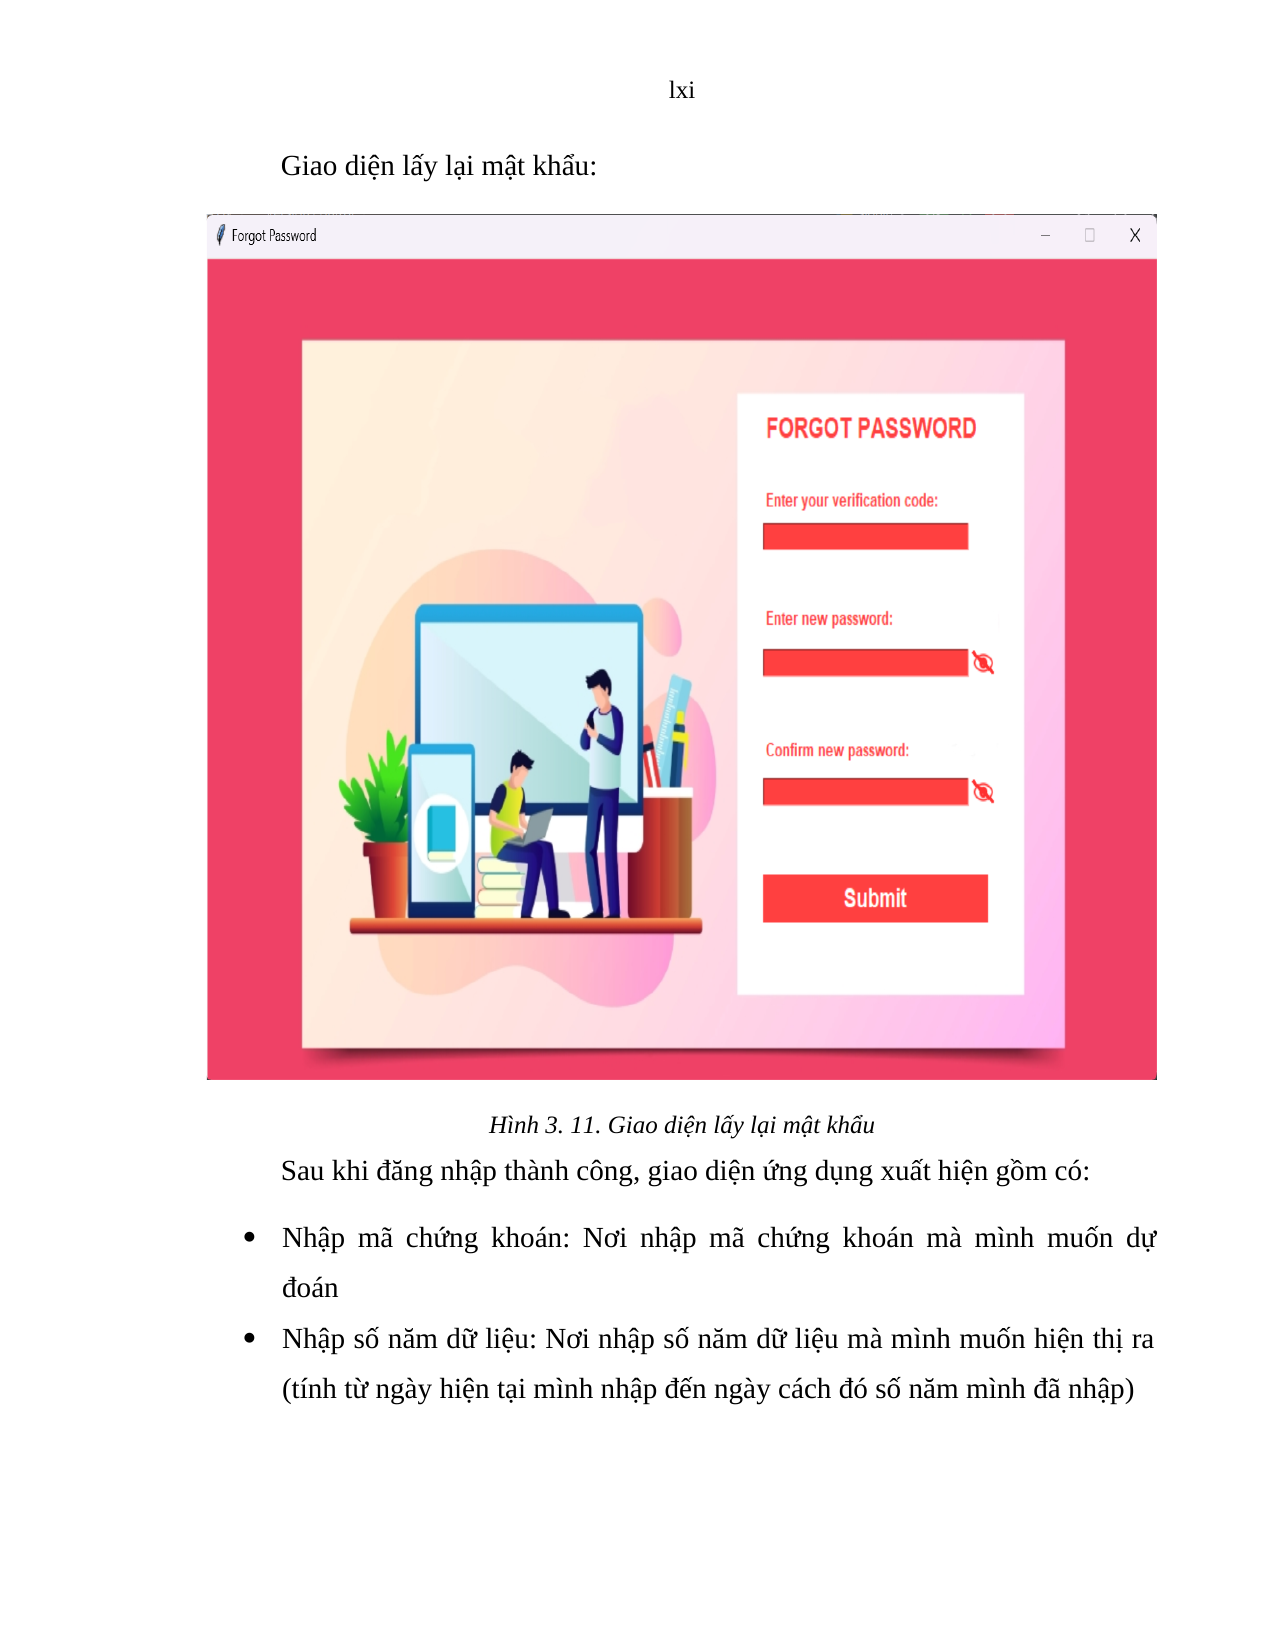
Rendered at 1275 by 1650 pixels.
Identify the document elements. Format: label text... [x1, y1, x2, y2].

picture [206, 214, 1157, 1080]
text Sau khi đăng nhập thành công, giao diện ứng dụng xuất hiện gồm có: [207, 1153, 1157, 1187]
list Nhập số năm dữ liệu: Nơi nhập số năm dữ liệu mà mình muốn hiện thị ra (tính từ ngày hiện tại mình nhập đến ngày cách đó số năm mình đã nhập) [244, 1321, 1157, 1405]
text Giao diện lấy lại mật khẩu: [207, 148, 1157, 181]
list Nhập mã chứng khoán: Nơi nhập mã chứng khoán mà mình muốn dự đoán [244, 1220, 1157, 1304]
